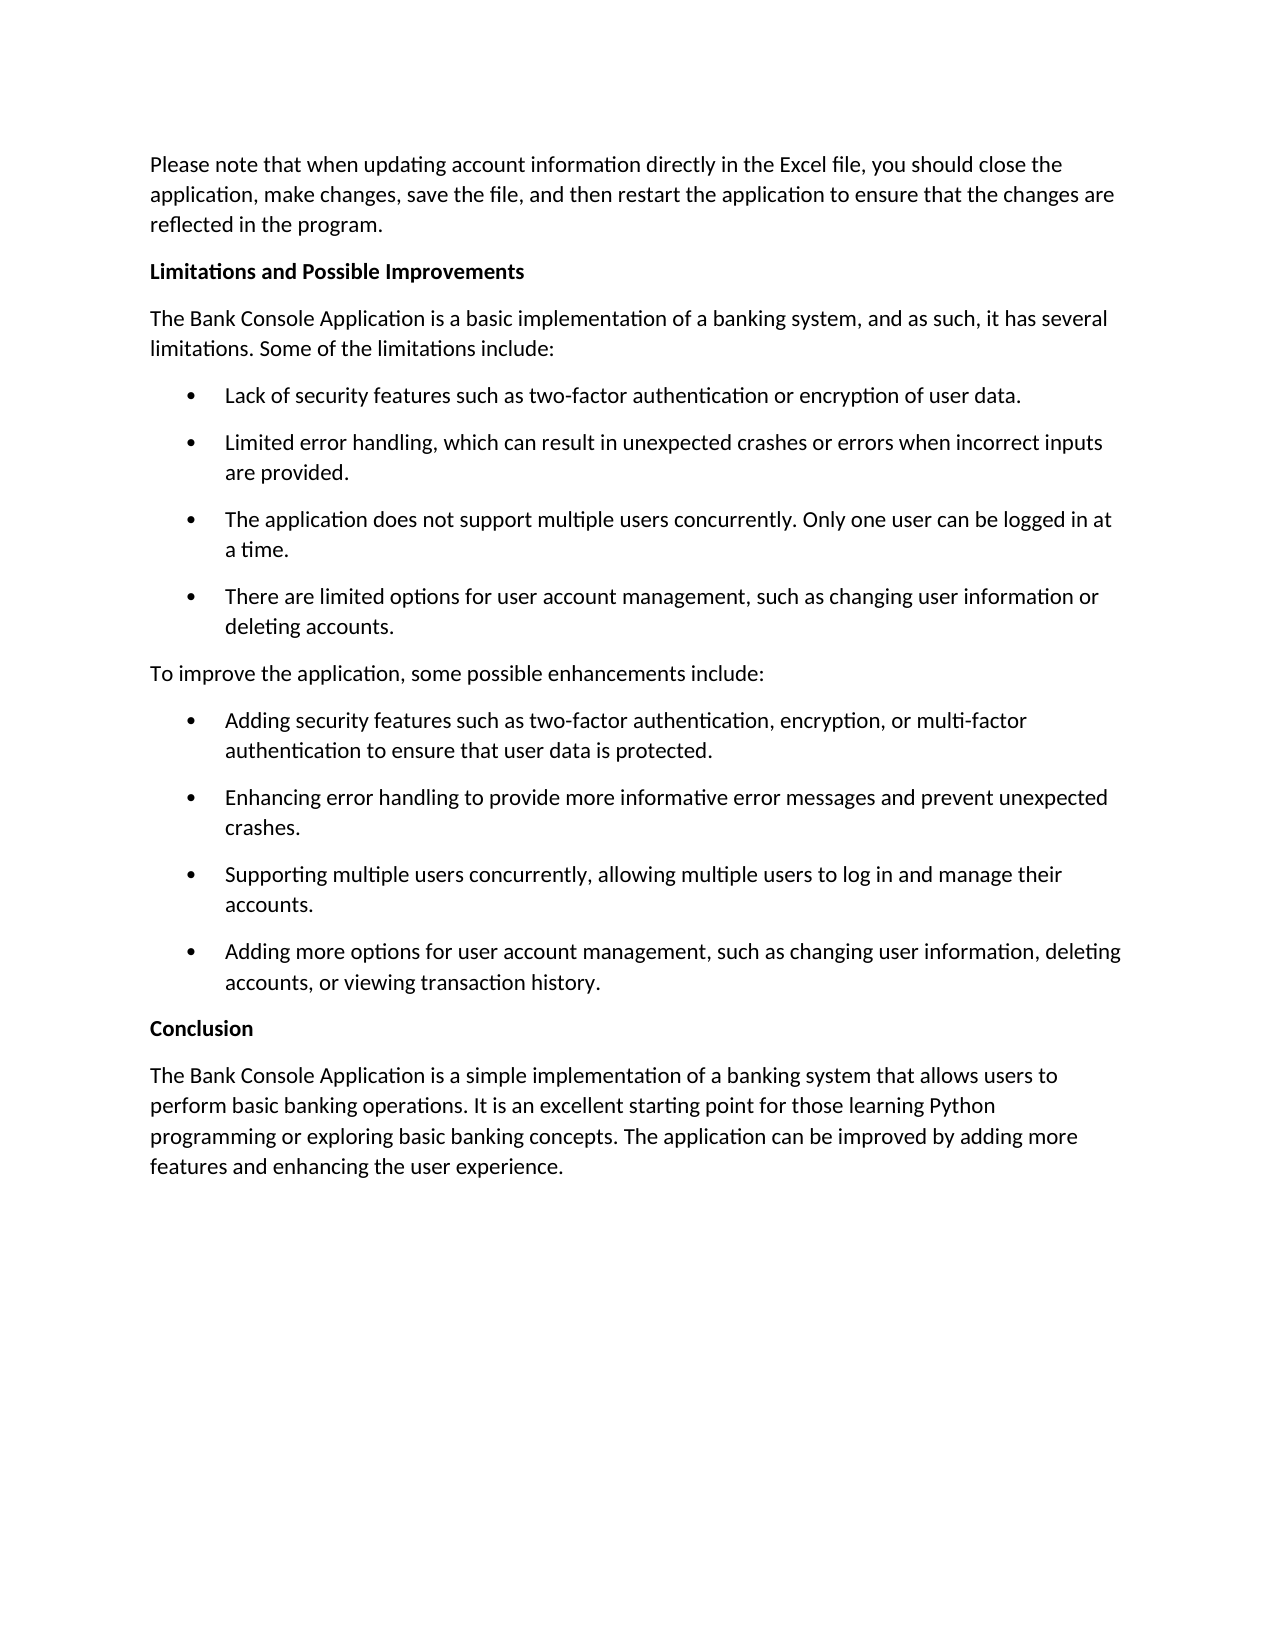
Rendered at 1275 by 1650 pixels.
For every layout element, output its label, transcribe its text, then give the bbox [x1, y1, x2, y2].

text The Bank Console Application is a simple implementation of a banking system that allows users to perform basic banking operations. It is an excellent starting point for those learning Python programming or exploring basic banking concepts. The application can be improved by adding more features and enhancing the user experience. [150, 1061, 1125, 1180]
list Enhancing error handling to provide more informative error messages and prevent unexpected crashes. [187, 783, 1125, 842]
text Conclusion [150, 1014, 1125, 1043]
list There are limited options for user account management, such as changing user information or deleting accounts. [187, 582, 1125, 641]
text The Bank Console Application is a basic implementation of a banking system, and as such, it has several limitations. Some of the limitations include: [150, 304, 1125, 362]
text Please note that when updating account information directly in the Excel file, you should close the application, make changes, save the file, and then restart the application to ensure that the changes are reflected in the program. [150, 150, 1125, 238]
list Limited error handling, which can result in unexpected crashes or errors when incorrect inputs are provided. [187, 428, 1125, 486]
text Limitations and Possible Improvements [150, 257, 1125, 285]
list Supporting multiple users concurrently, allowing multiple users to log in and manage their accounts. [187, 860, 1125, 919]
list Lack of security features such as two-factor authentication or encryption of user data. [187, 381, 1125, 409]
list Adding more options for user account management, such as changing user information, deleting accounts, or viewing transaction history. [187, 937, 1125, 996]
text To improve the application, some possible enhancements include: [150, 659, 1125, 687]
list Adding security features such as two-factor authentication, encryption, or multi-factor authentication to ensure that user data is protected. [187, 706, 1125, 764]
list The application does not support multiple users concurrently. Only one user can be logged in at a time. [187, 505, 1125, 563]
